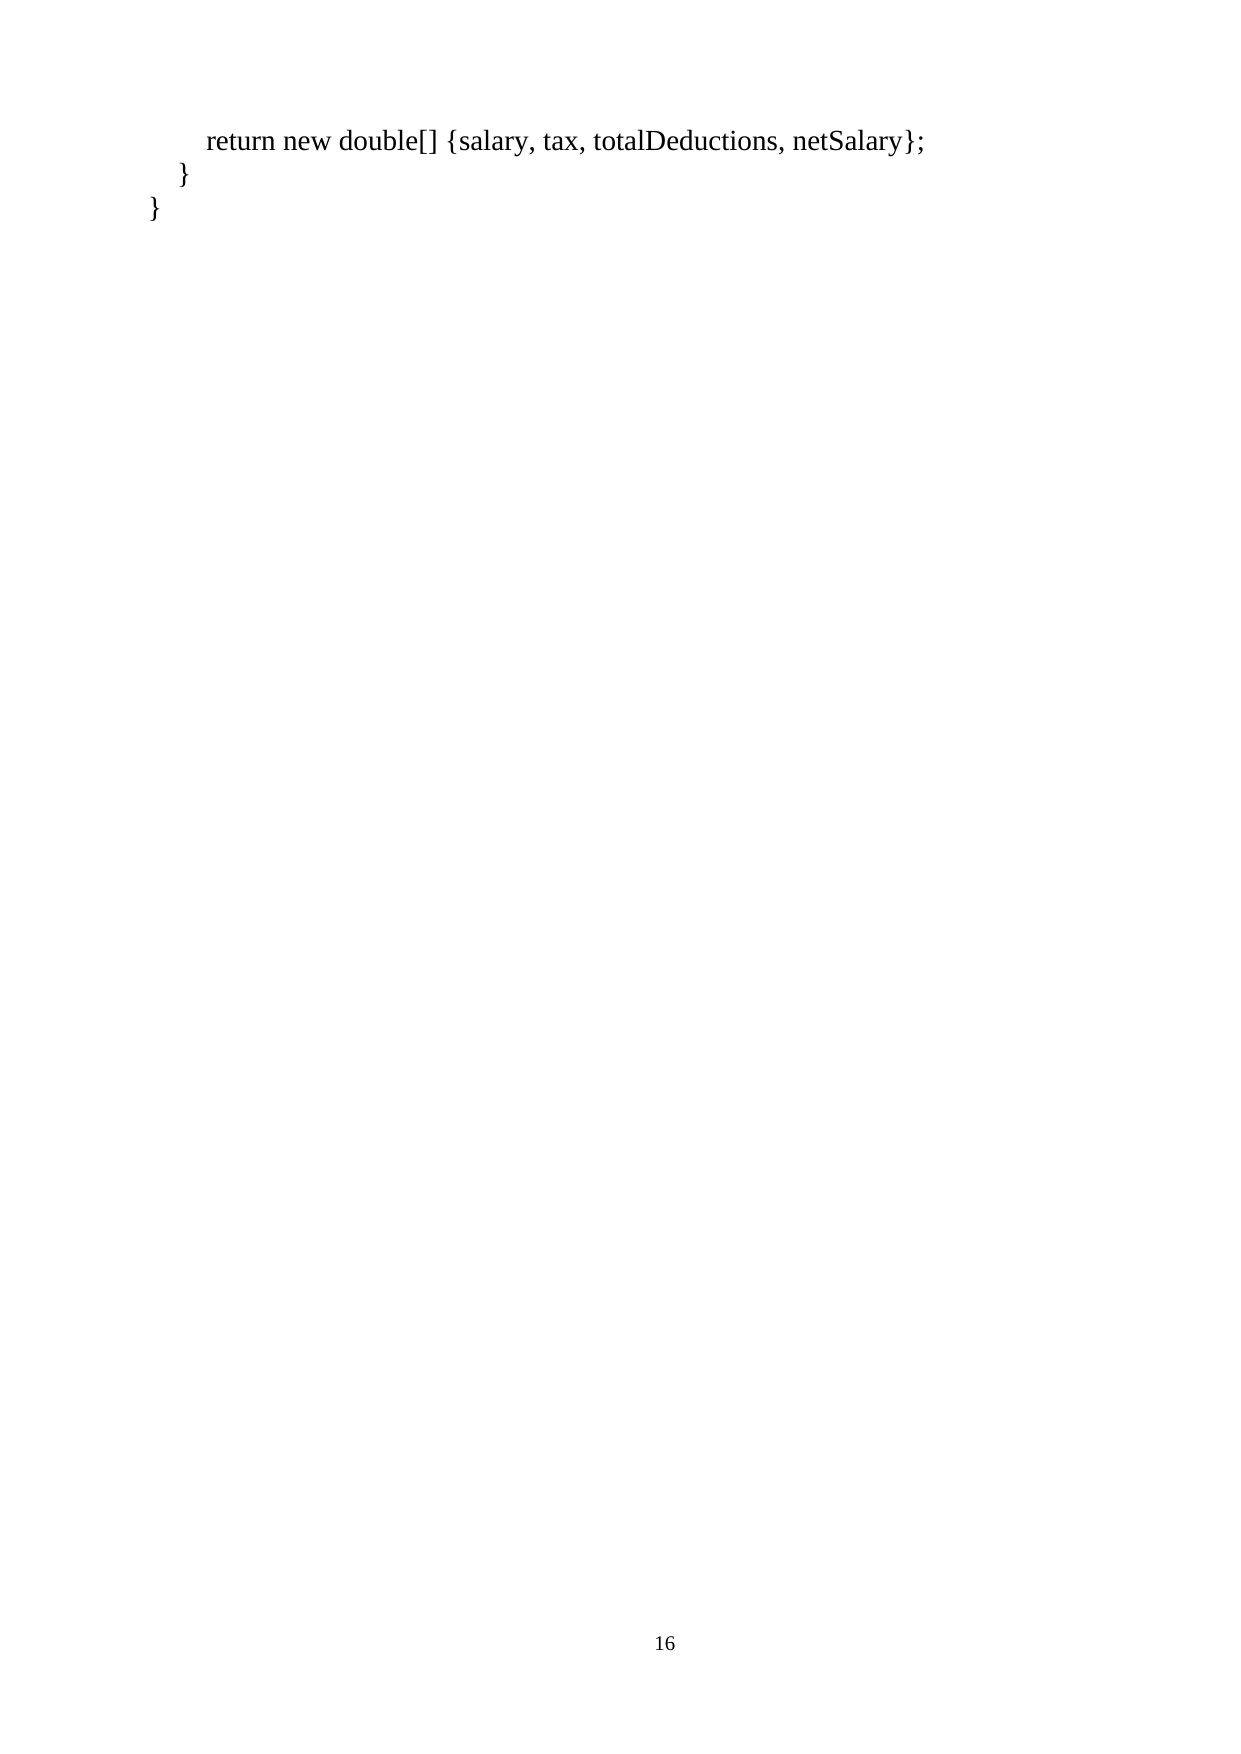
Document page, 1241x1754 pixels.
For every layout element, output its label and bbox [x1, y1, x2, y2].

text [148, 123, 1181, 224]
